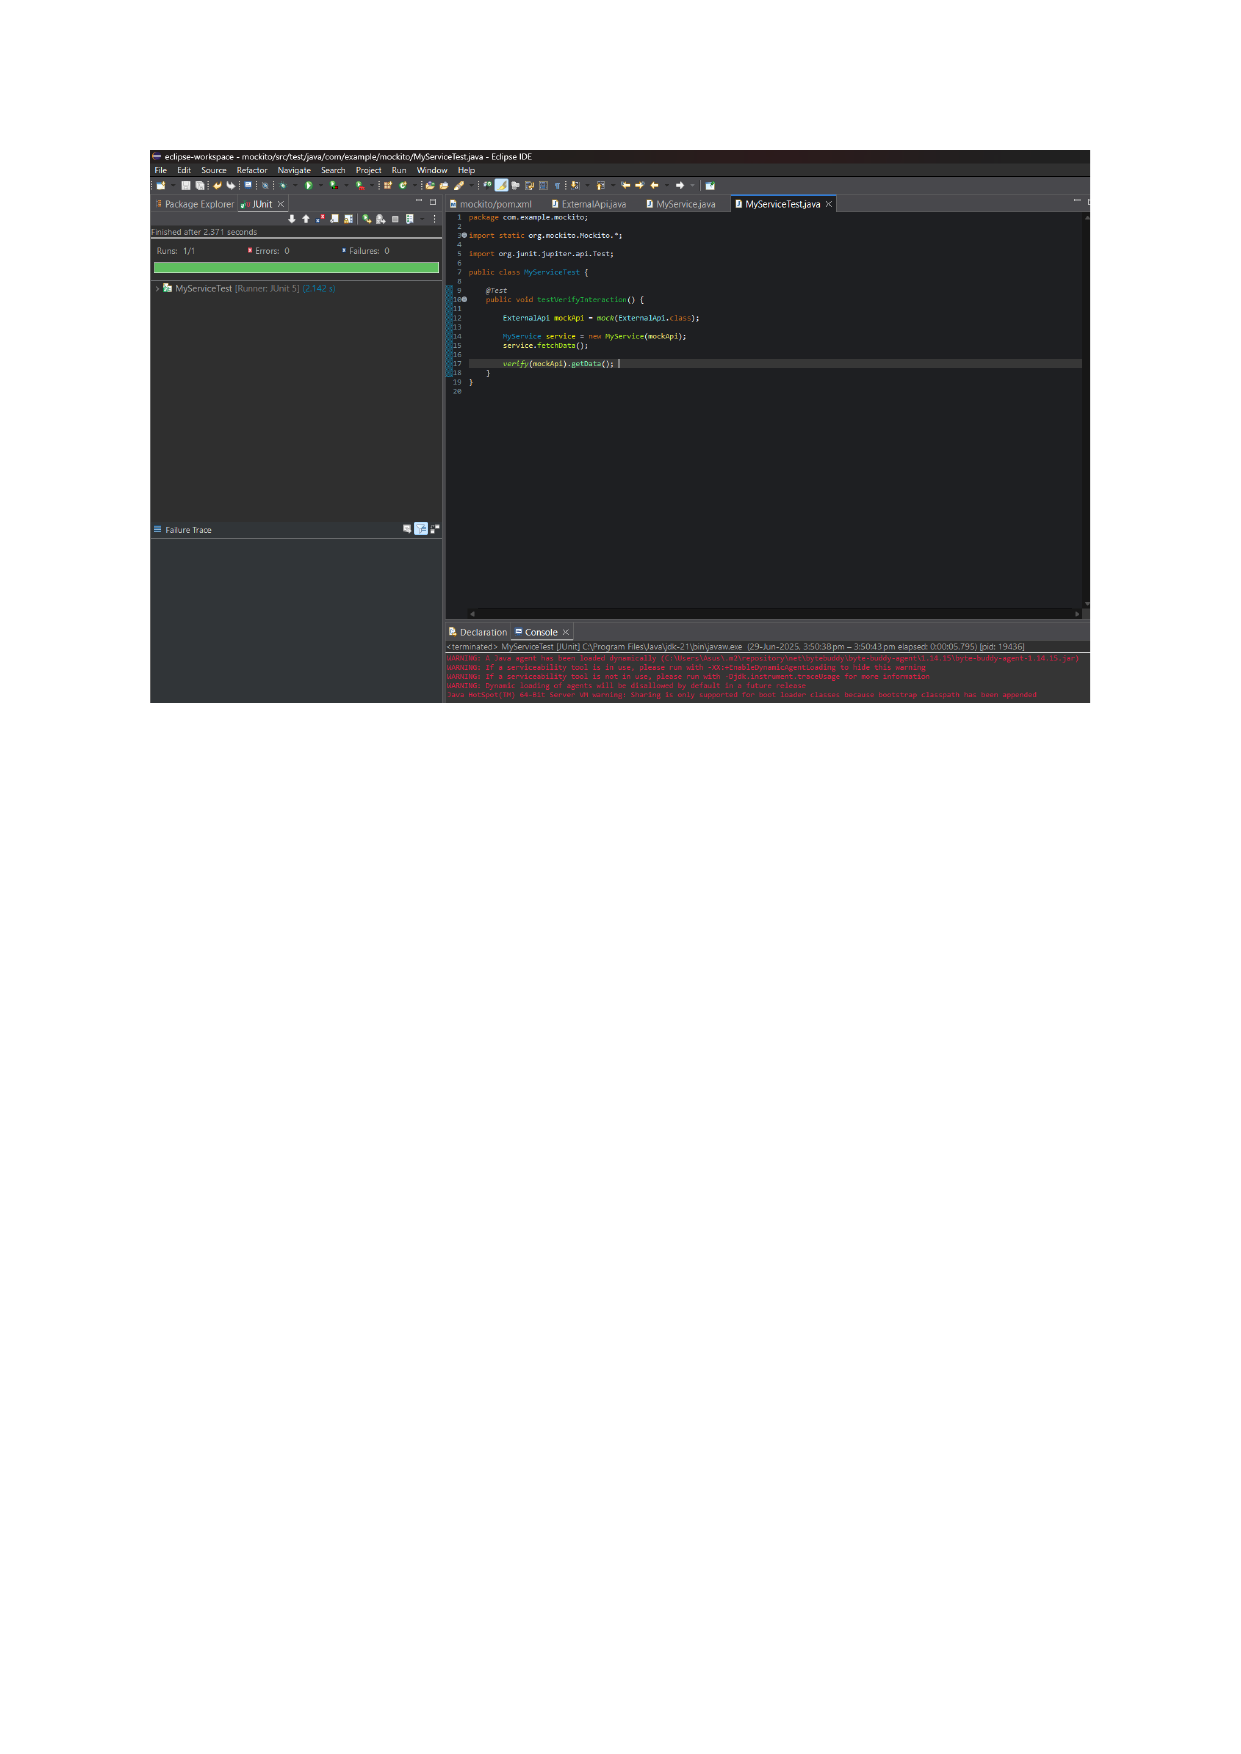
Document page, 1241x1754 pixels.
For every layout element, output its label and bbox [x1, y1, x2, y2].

picture [150, 150, 1091, 703]
